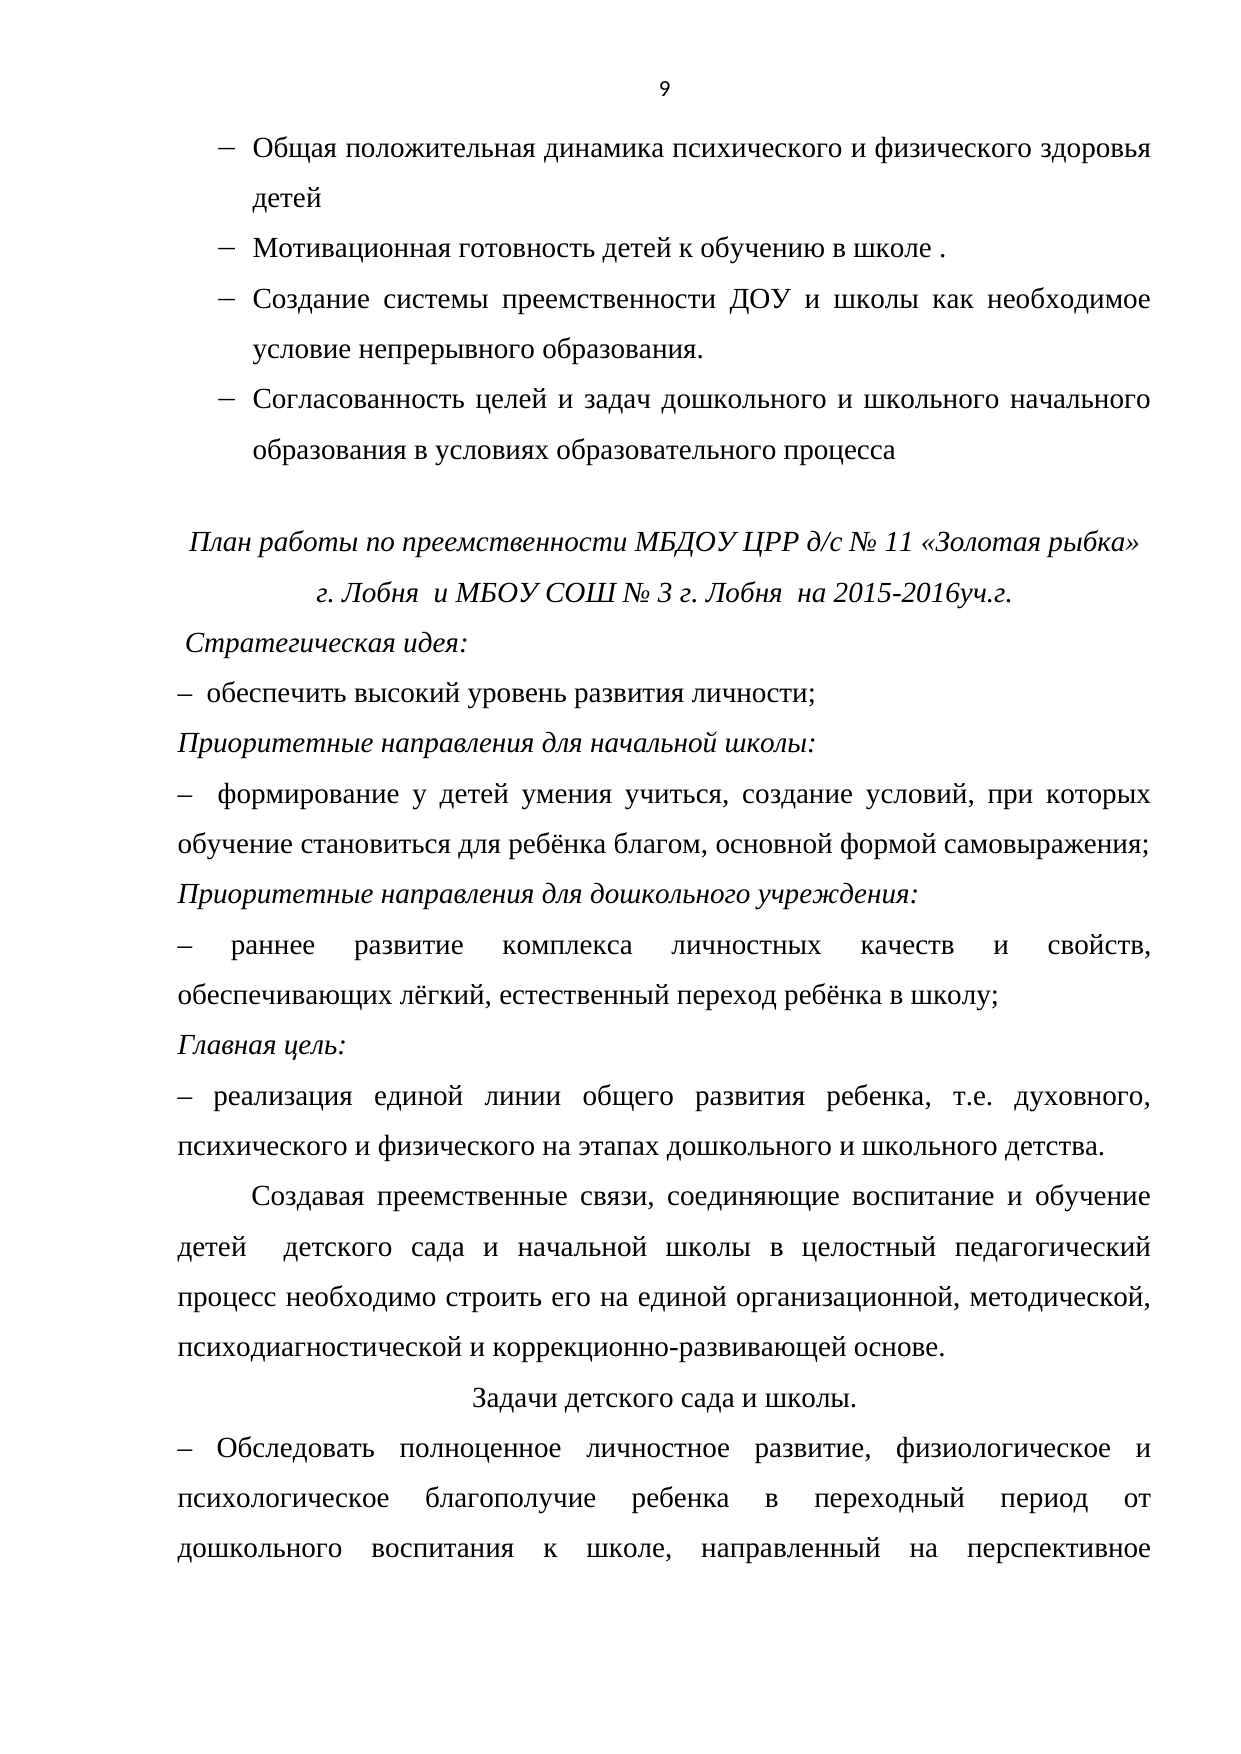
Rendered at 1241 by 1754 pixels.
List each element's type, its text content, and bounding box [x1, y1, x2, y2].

text План работы по преемственности МБДОУ ЦРР д/с № 11 «Золотая рыбка» г. Лобня и МБОУ СОШ № 3 г. Лобня на 2015-2016уч.г. [177, 524, 1152, 608]
list Создание системы преемственности ДОУ и школы как необходимое условие непрерывного образования. [215, 281, 1152, 365]
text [177, 1430, 1152, 1564]
text Стратегическая идея: [177, 625, 1152, 658]
list Мотивационная готовность детей к обучению в школе . [215, 231, 1152, 264]
text Приоритетные направления для дошкольного учреждения: [177, 877, 1152, 910]
text – обеспечить высокий уровень развития личности; [177, 675, 1152, 709]
text Создавая преемственные связи, соединяющие воспитание и обучение детей детского сада и начальной школы в целостный педагогический процесс необходимо строить его на единой организационной, методической, психодиагностической и коррекционно-развивающей основе. [177, 1178, 1152, 1363]
text – формирование у детей умения учиться, создание условий, при которых обучение становиться для ребёнка благом, основной формой самовыражения; [177, 776, 1152, 860]
text – раннее развитие комплекса личностных качеств и свойств, обеспечивающих лёгкий, естественный переход ребёнка в школу; [177, 927, 1152, 1011]
list Согласованность целей и задач дошкольного и школьного начального образования в условиях образовательного процесса [215, 382, 1152, 466]
text Главная цель: [177, 1027, 1152, 1061]
text Приоритетные направления для начальной школы: [177, 726, 1152, 759]
list Общая положительная динамика психического и физического здоровья детей [215, 130, 1152, 214]
text Задачи детского сада и школы. [177, 1380, 1152, 1413]
text – реализация единой линии общего развития ребенка, т.е. духовного, психического и физического на этапах дошкольного и школьного детства. [177, 1078, 1152, 1162]
